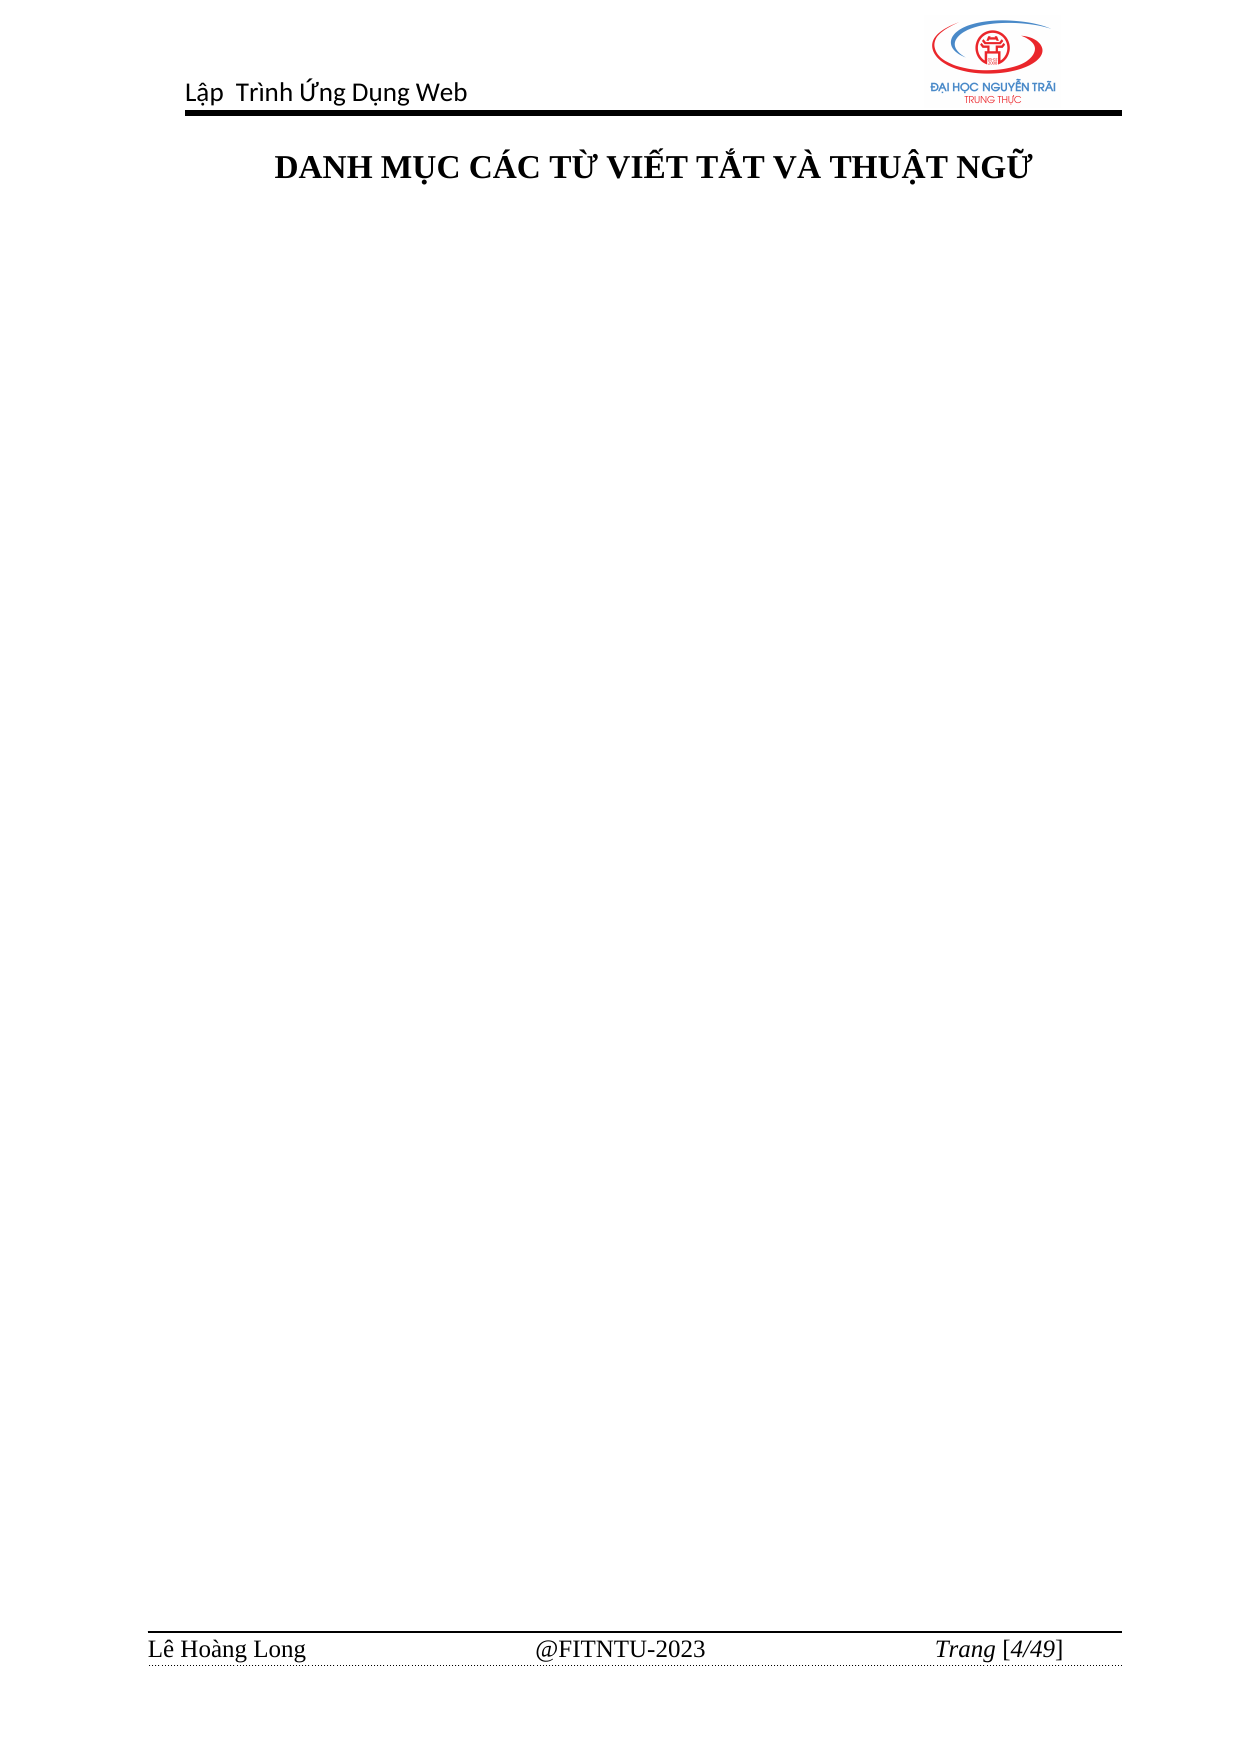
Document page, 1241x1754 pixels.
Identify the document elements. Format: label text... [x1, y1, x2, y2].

picture [923, 15, 1062, 108]
subtitle DANH MỤC CÁC TỪ VIẾT TẮT VÀ THUẬT NGỮ [185, 148, 1122, 186]
